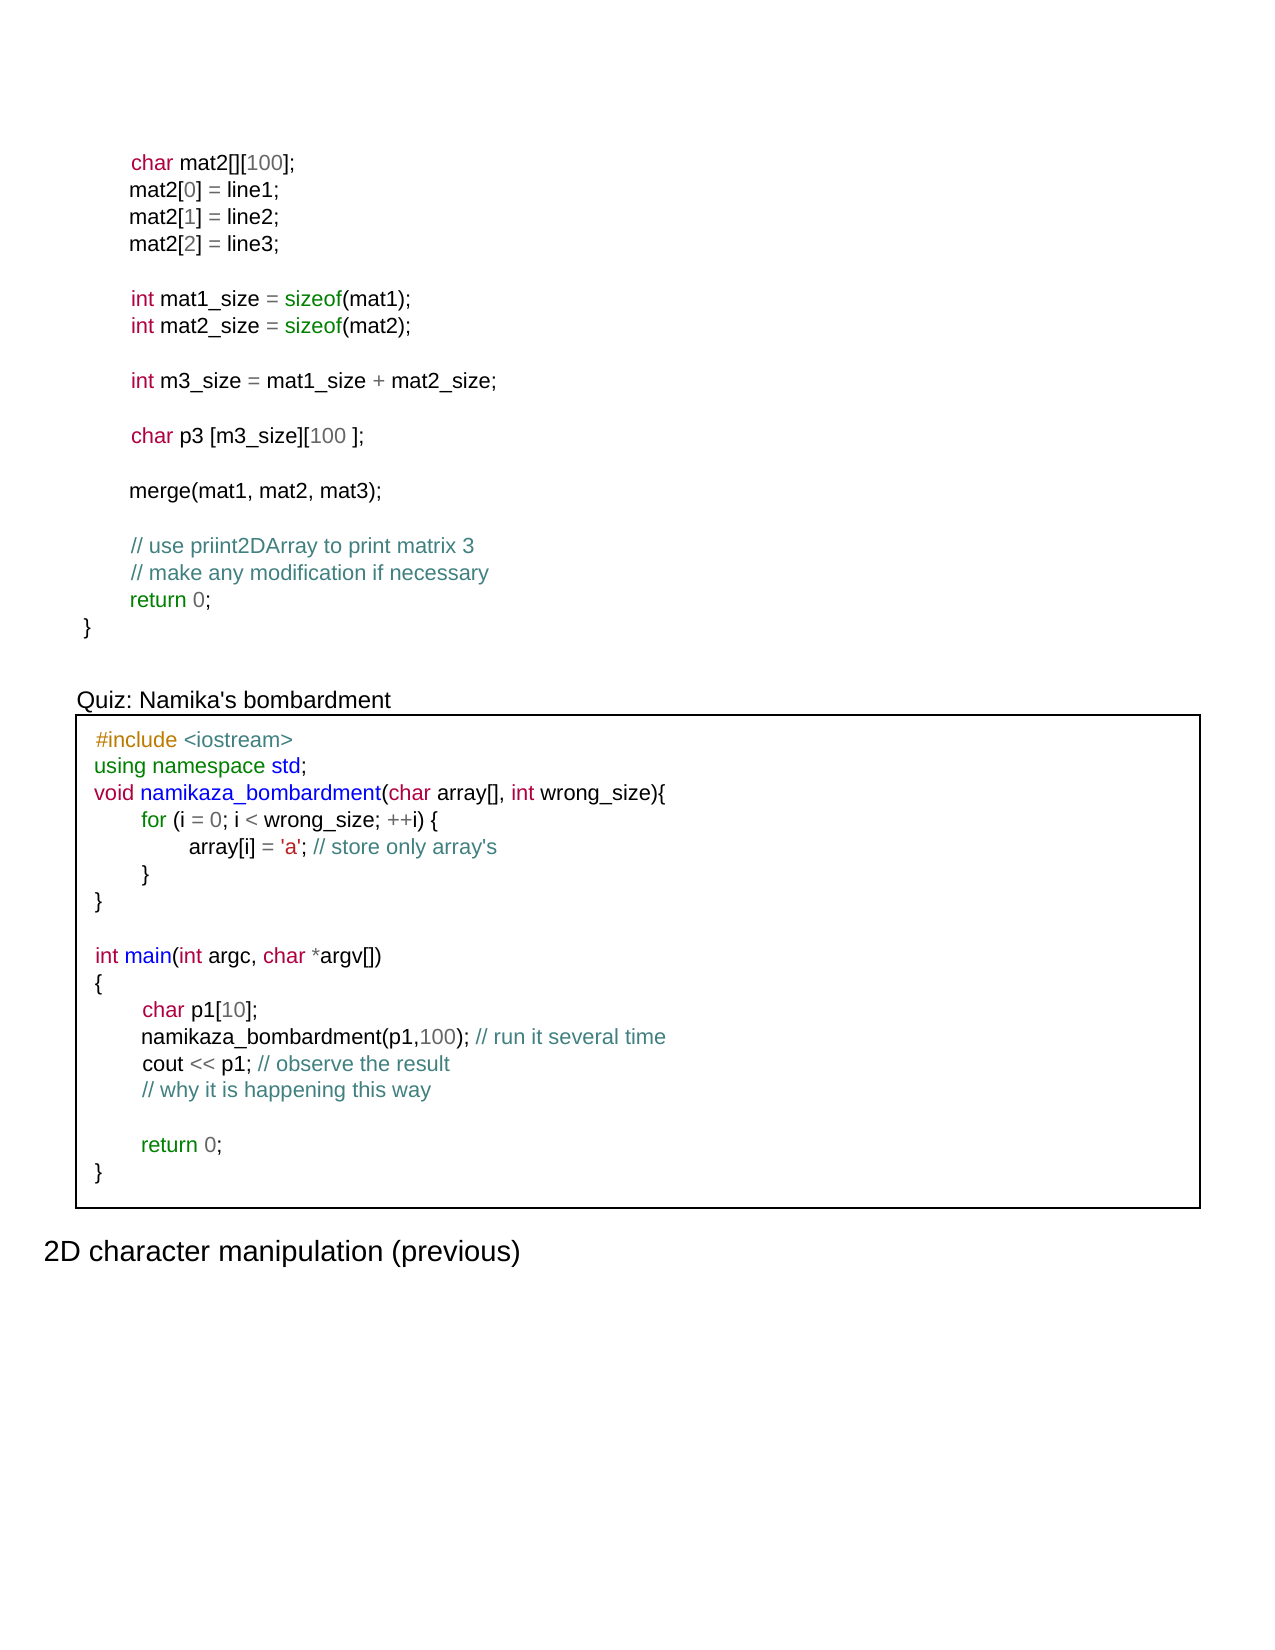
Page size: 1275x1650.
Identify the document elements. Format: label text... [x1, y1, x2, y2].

text // make any modification if necessary [131, 560, 1267, 585]
text 2D character manipulation (previous) [43, 1239, 1267, 1267]
text mat2[2] = line3; [129, 231, 1267, 256]
text mat2[0] = line1; [129, 177, 1267, 202]
text int mat2_size = sizeof(mat2); [131, 313, 1267, 338]
text Quiz: Namika's bombardment [76, 686, 1267, 714]
text merge(mat1, mat2, mat3); [129, 478, 1267, 503]
text } [83, 614, 1267, 639]
text char mat2[][100]; [131, 150, 1267, 175]
text mat2[1] = line2; [129, 204, 1267, 229]
text return 0; [129, 587, 1267, 612]
text // use priint2DArray to print matrix 3 [131, 533, 1267, 558]
text int mat1_size = sizeof(mat1); [131, 286, 1267, 311]
text int m3_size = mat1_size + mat2_size; [131, 368, 1267, 393]
table_header #include <iostream> using namespace std; void namikaza_bombardment(char array[], int wrong_size){ for (i = 0; i < wrong_size; ++i) { array[i] = 'a'; // store only array's } } int main(int argc, char *argv[]) { char p1[10]; namikaza_bombardment(p1,100); // run it several time cout << p1; // observe the result // why it is happening this way return 0; } [77, 716, 1199, 1207]
text char p3 [m3_size][100 ]; [131, 423, 1267, 448]
